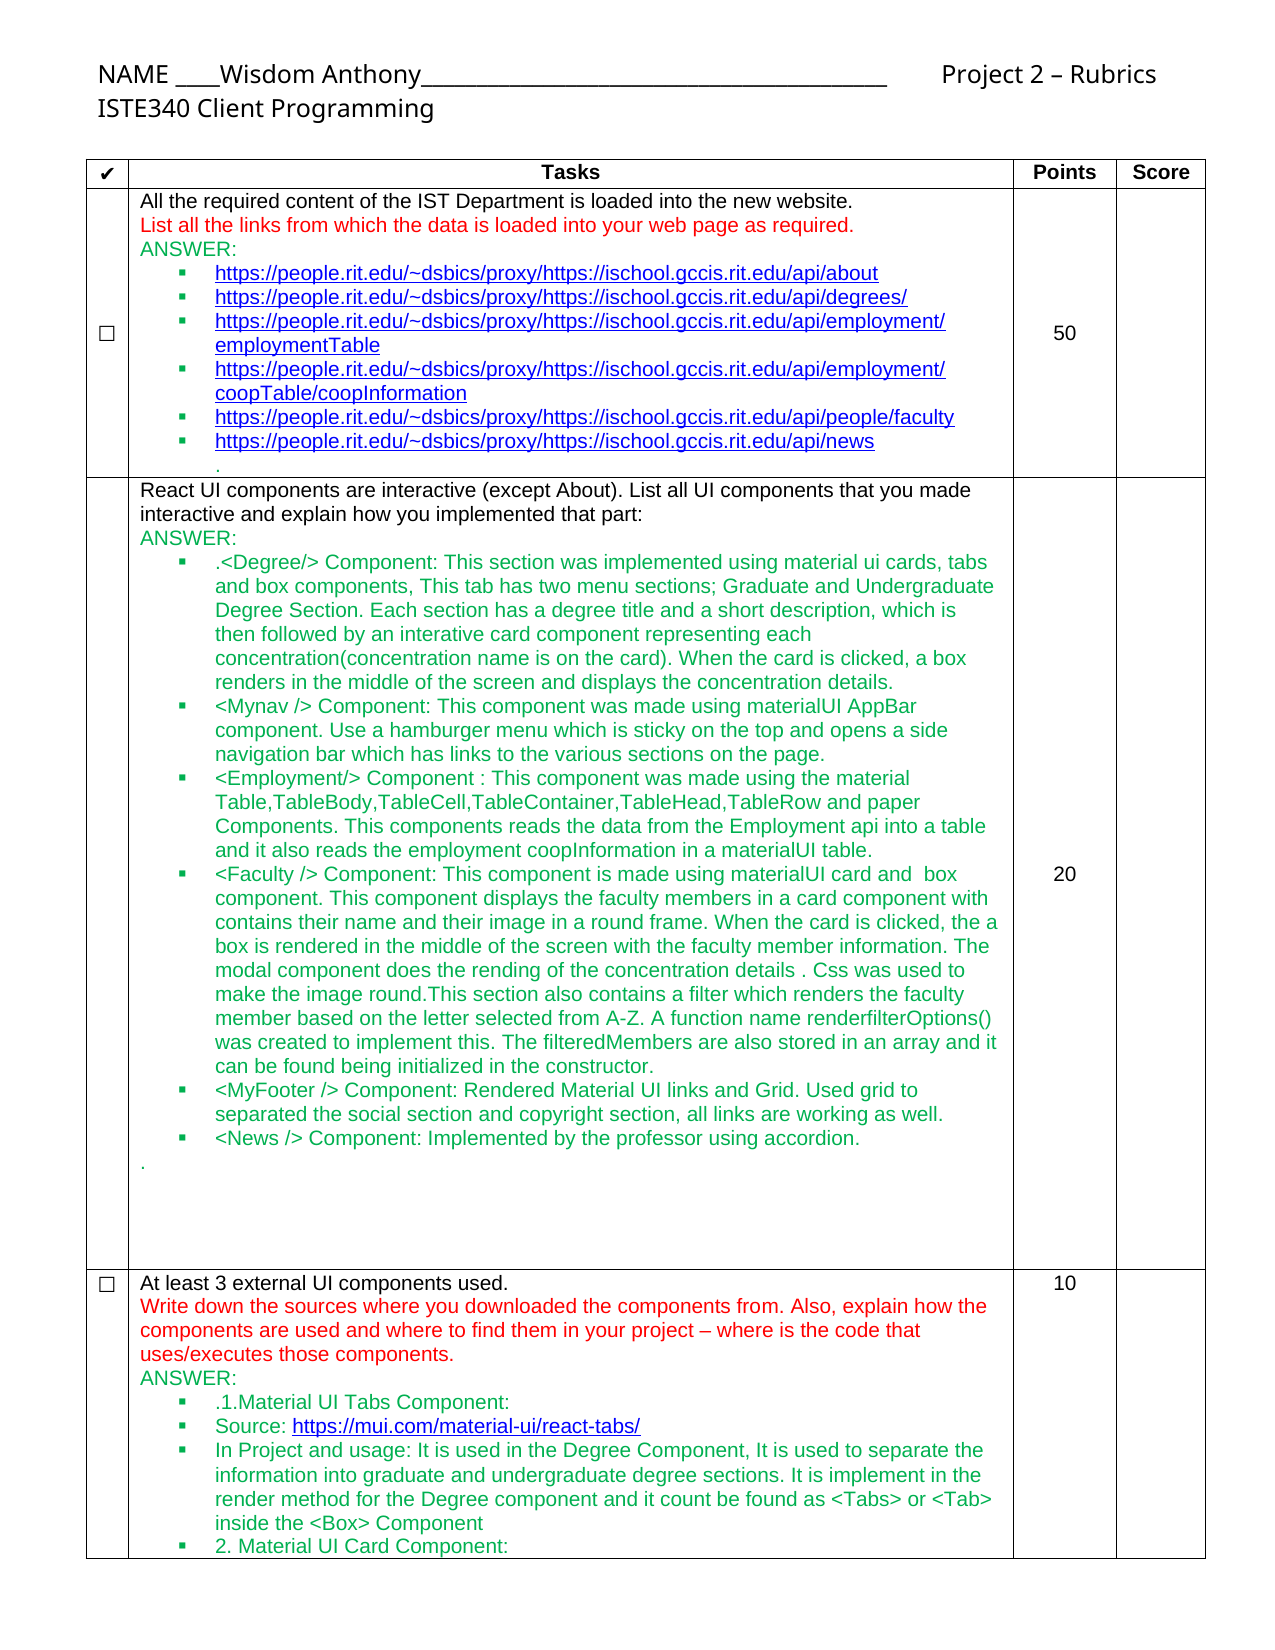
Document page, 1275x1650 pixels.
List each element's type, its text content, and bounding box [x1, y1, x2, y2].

table_cell React UI components are interactive (except About). List all UI components that you made interactive and explain how you implemented that part: ANSWER: .<Degree/> Component: This section was implemented using material ui cards, tabs and box components, This tab has two menu sections; Graduate and Undergraduate Degree Section. Each section has a degree title and a short description, which is then followed by an interative card component representing each concentration(concentration name is on the card). When the card is clicked, a box renders in the middle of the screen and displays the concentration details. <Mynav /> Component: This component was made using materialUI AppBar component. Use a hamburger menu which is sticky on the top and opens a side navigation bar which has links to the various sections on the page. <Employment/> Component : This component was made using the material Table,TableBody,TableCell,TableContainer,TableHead,TableRow and paper Components. This components reads the data from the Employment api into a table and it also reads the employment coopInformation in a materialUI table. <Faculty /> Component: This component is made using materialUI card and box component. This component displays the faculty members in a card component with contains their name and their image in a round frame. When the card is clicked, the a box is rendered in the middle of the screen with the faculty member information. The modal component does the rending of the concentration details . Css was used to make the image round.This section also contains a filter which renders the faculty member based on the letter selected from A-Z. A function name renderfilterOptions() was created to implement this. The filteredMembers are also stored in an array and it can be found being initialized in the constructor. <MyFooter /> Component: Rendered Material UI links and Grid. Used grid to separated the social section and copyright section, all links are working as well. <News /> Component: Implemented by the professor using accordion. . [129, 478, 1013, 1269]
table_cell [1117, 189, 1205, 477]
table_header Points [1014, 160, 1116, 188]
table_cell ☐ [87, 189, 128, 477]
table_header ✔ [87, 160, 128, 188]
table_cell [1117, 1270, 1205, 1558]
table_cell All the required content of the IST Department is loaded into the new website. List all the links from which the data is loaded into your web page as required. ANSWER: https://people.rit.edu/~dsbics/proxy/https://ischool.gccis.rit.edu/api/about https://people.rit.edu/~dsbics/proxy/https://ischool.gccis.rit.edu/api/degrees/ https://people.rit.edu/~dsbics/proxy/https://ischool.gccis.rit.edu/api/employment/employmentTable https://people.rit.edu/~dsbics/proxy/https://ischool.gccis.rit.edu/api/employment/coopTable/coopInformation https://people.rit.edu/~dsbics/proxy/https://ischool.gccis.rit.edu/api/people/faculty https://people.rit.edu/~dsbics/proxy/https://ischool.gccis.rit.edu/api/news . [129, 189, 1013, 477]
table_header Score [1117, 160, 1205, 188]
table_cell 50 [1014, 189, 1116, 477]
table_cell ☐ [87, 1270, 128, 1558]
table_cell [1117, 478, 1205, 1269]
table_cell 20 [1014, 478, 1116, 1269]
table_cell 10 [1014, 1270, 1116, 1558]
table_header Tasks [129, 160, 1013, 188]
text ISTE340 Client Programming [97, 90, 1170, 124]
table_cell [87, 478, 128, 1269]
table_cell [129, 1270, 1013, 1558]
text NAME ____Wisdom Anthony__________________________________________ Project 2 – Rubrics [97, 56, 1170, 90]
